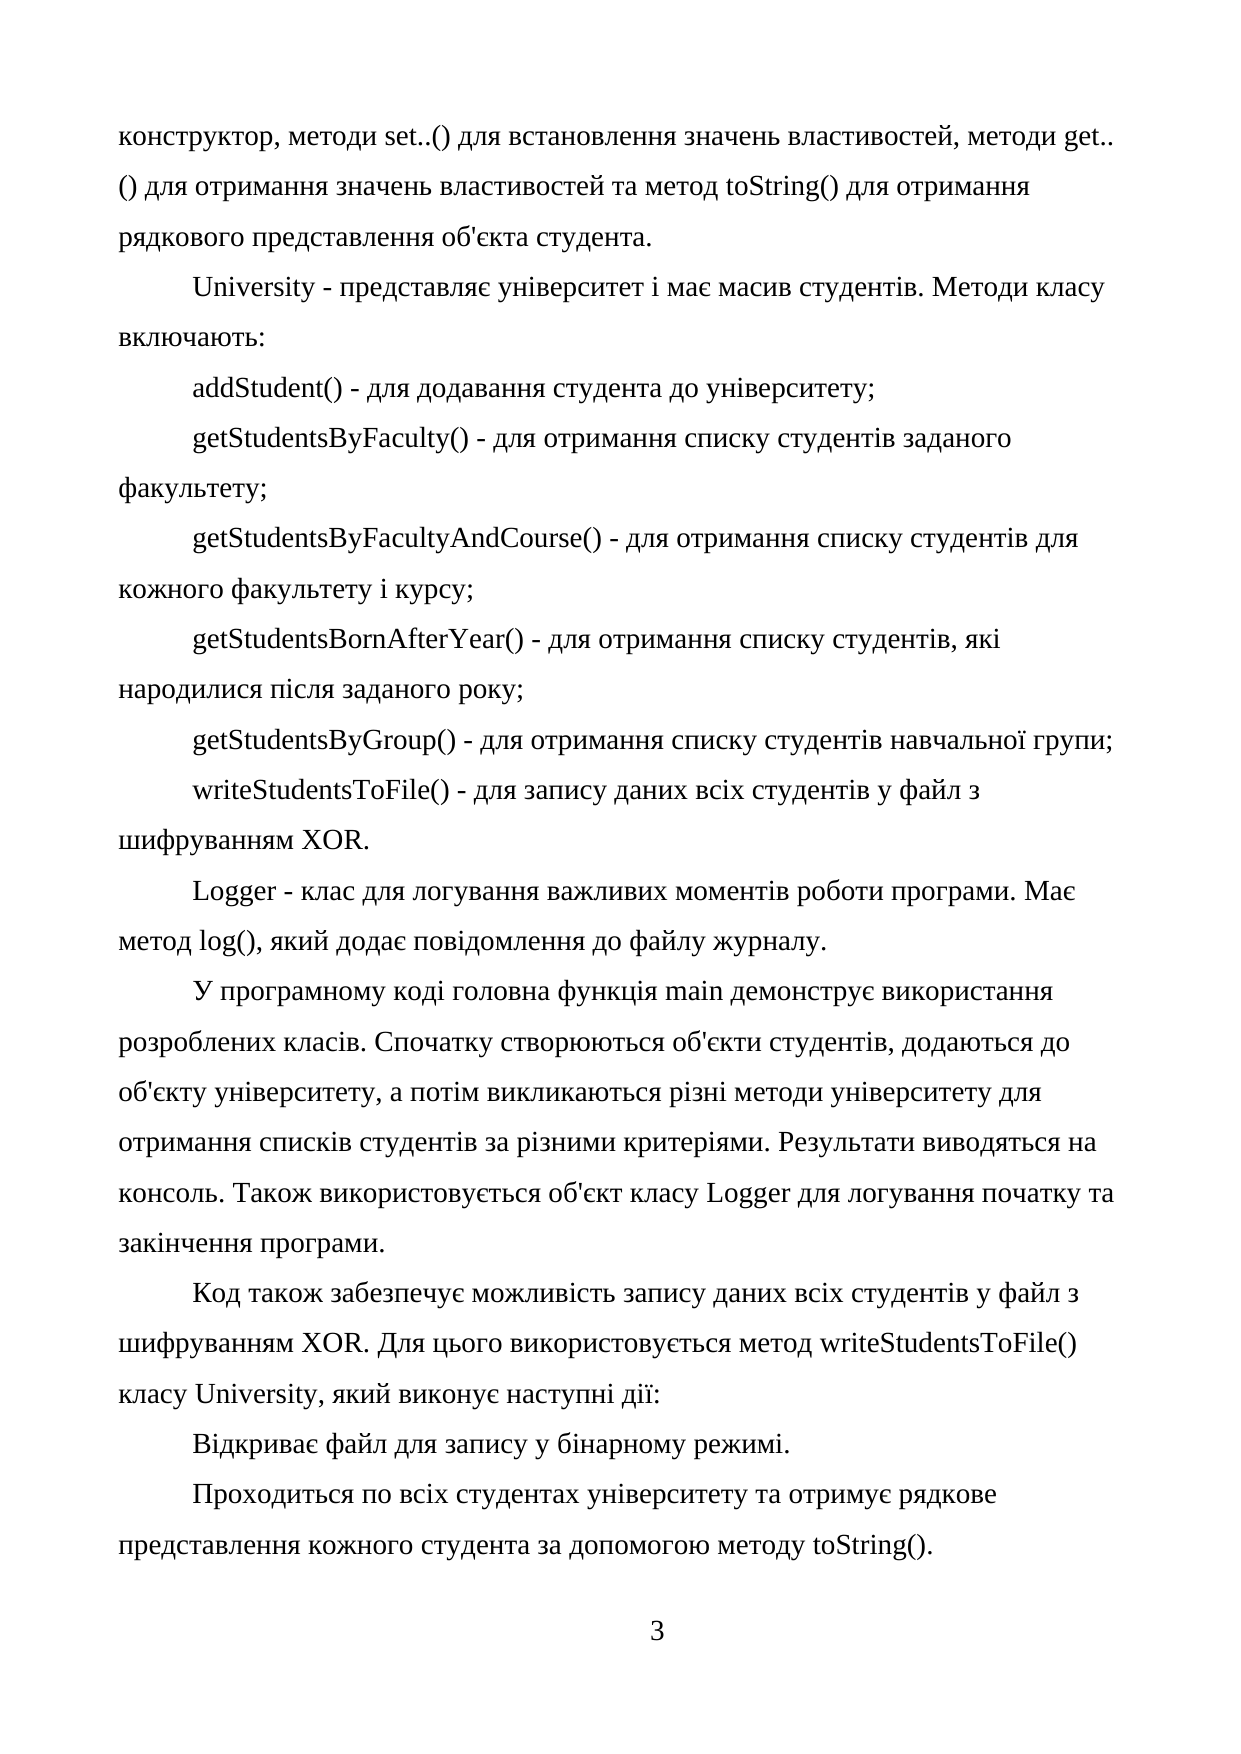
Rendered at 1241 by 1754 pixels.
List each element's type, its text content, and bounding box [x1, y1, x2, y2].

text Проходиться по всіх студентах університету та отримує рядкове представлення кожного студента за допомогою методу toString(). [118, 1477, 1122, 1560]
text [118, 118, 1122, 252]
text addStudent() - для додавання студента до університету; [118, 370, 1122, 403]
text Код також забезпечує можливість запису даних всіх студентів у файл з шифруванням XOR. Для цього використовується метод writeStudentsToFile() класу University, який виконує наступні дії: [118, 1275, 1122, 1409]
text getStudentsByFaculty() - для отримання списку студентів заданого факультету; [118, 420, 1122, 504]
text Відкриває файл для запису у бінарному режимі. [118, 1426, 1122, 1460]
text У програмному коді головна функція main демонструє використання розроблених класів. Спочатку створюються об'єкти студентів, додаються до об'єкту університету, а потім викликаються різні методи університету для отримання списків студентів за різними критеріями. Результати виводяться на консоль. Також використовується об'єкт класу Logger для логування початку та закінчення програми. [118, 973, 1122, 1258]
text getStudentsBornAfterYear() - для отримання списку студентів, які народилися після заданого року; [118, 621, 1122, 705]
text University - представляє університет і має масив студентів. Методи класу включають: [118, 269, 1122, 353]
text writeStudentsToFile() - для запису даних всіх студентів у файл з шифруванням XOR. [118, 772, 1122, 856]
text Logger - клас для логування важливих моментів роботи програми. Має метод log(), який додає повідомлення до файлу журналу. [118, 873, 1122, 957]
text getStudentsByFacultyAndCourse() - для отримання списку студентів для кожного факультету і курсу; [118, 521, 1122, 604]
text getStudentsByGroup() - для отримання списку студентів навчальної групи; [118, 722, 1122, 755]
